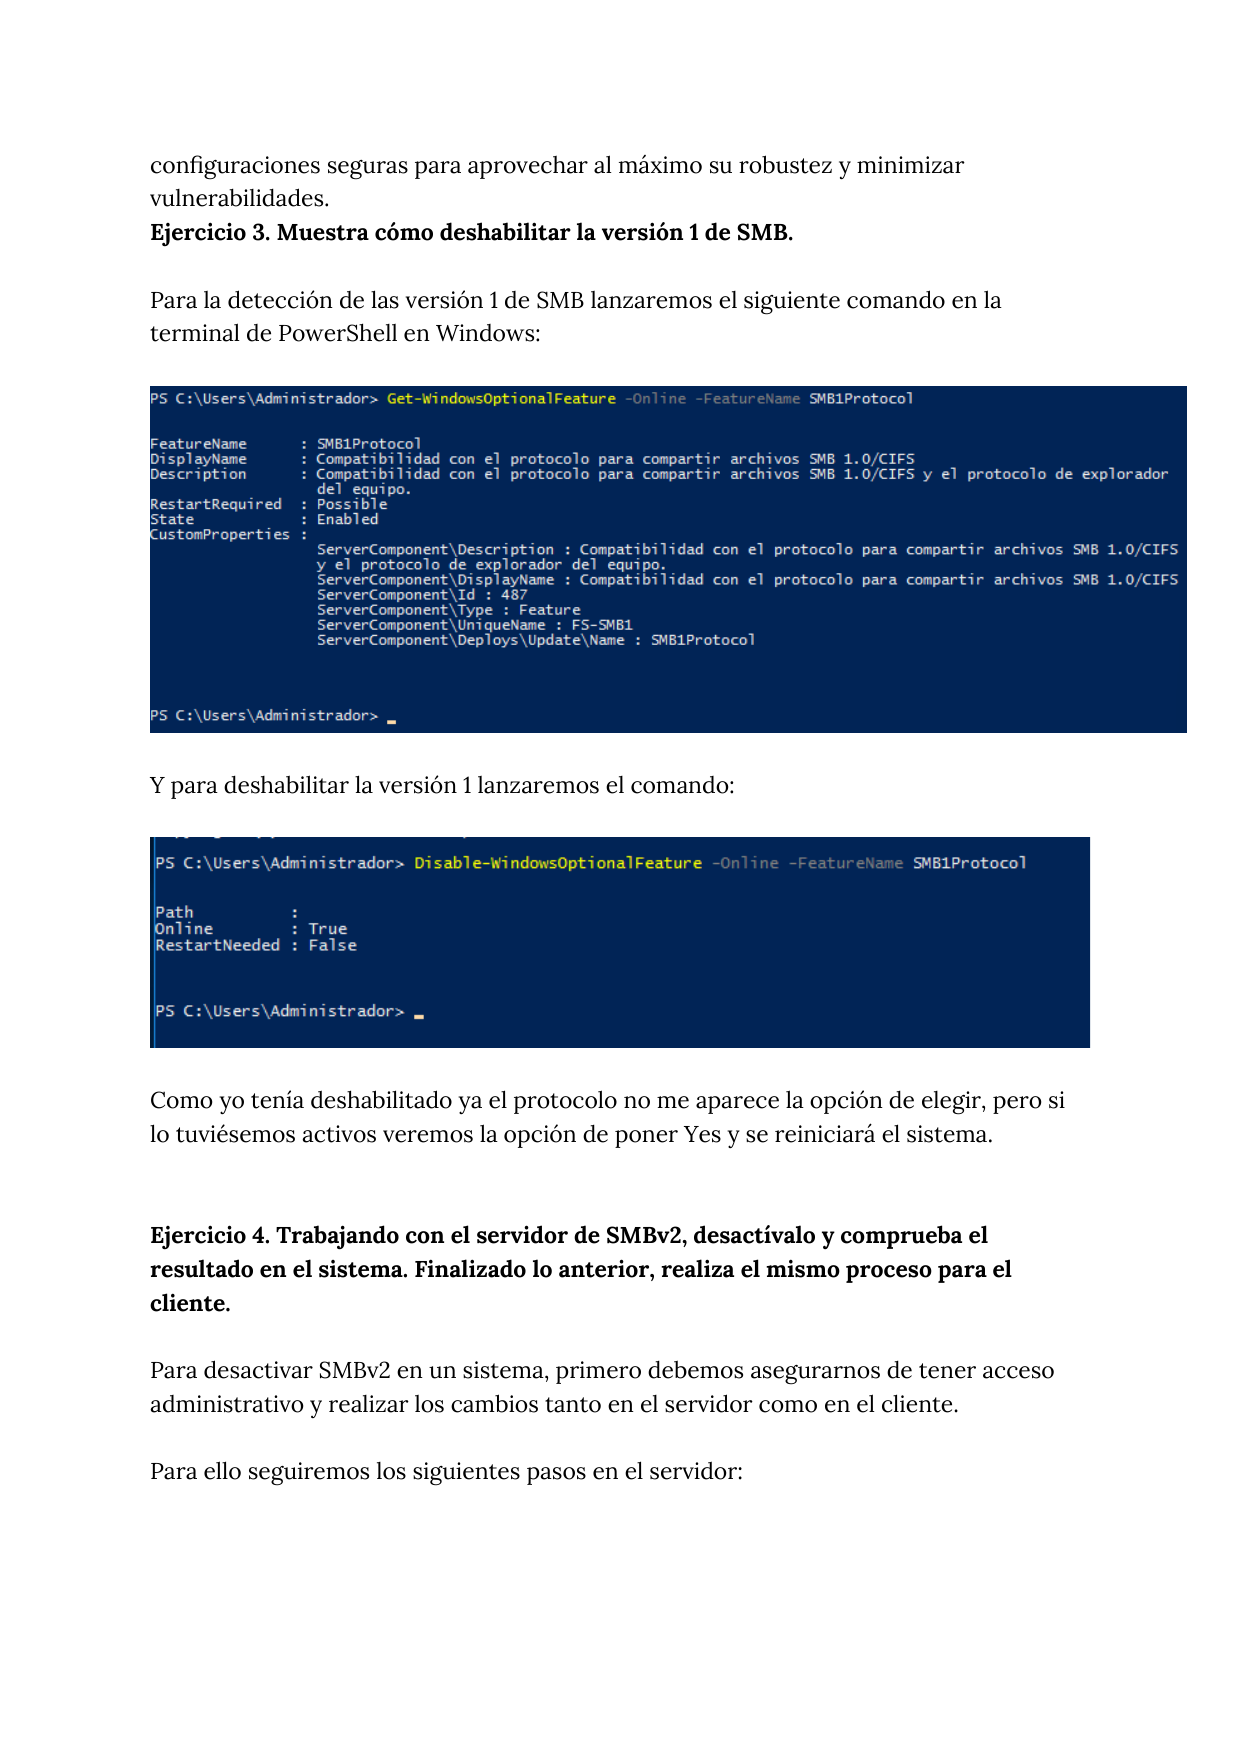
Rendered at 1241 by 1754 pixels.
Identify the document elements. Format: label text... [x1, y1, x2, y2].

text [150, 150, 1090, 213]
text Para desactivar SMBv2 en un sistema, primero debemos asegurarnos de tener acceso administrativo y realizar los cambios tanto en el servidor como en el cliente. [150, 1356, 1090, 1419]
text Ejercicio 3. Muestra cómo deshabilitar la versión 1 de SMB. [150, 217, 1090, 247]
text Ejercicio 4. Trabajando con el servidor de SMBv2, desactívalo y comprueba el resultado en el sistema. Finalizado lo anterior, realiza el mismo proceso para el cliente. [150, 1221, 1090, 1317]
text Como yo tenía deshabilitado ya el protocolo no me aparece la opción de elegir, pero si lo tuviésemos activos veremos la opción de poner Yes y se reiniciará el sistema. [150, 1086, 1090, 1149]
text Para la detección de las versión 1 de SMB lanzaremos el siguiente comando en la terminal de PowerShell en Windows: [150, 285, 1090, 348]
text Y para deshabilitar la versión 1 lanzaremos el comando: [150, 770, 1090, 799]
picture [150, 837, 1091, 1048]
picture [150, 386, 1187, 733]
text Para ello seguiremos los siguientes pasos en el servidor: [150, 1457, 1090, 1486]
